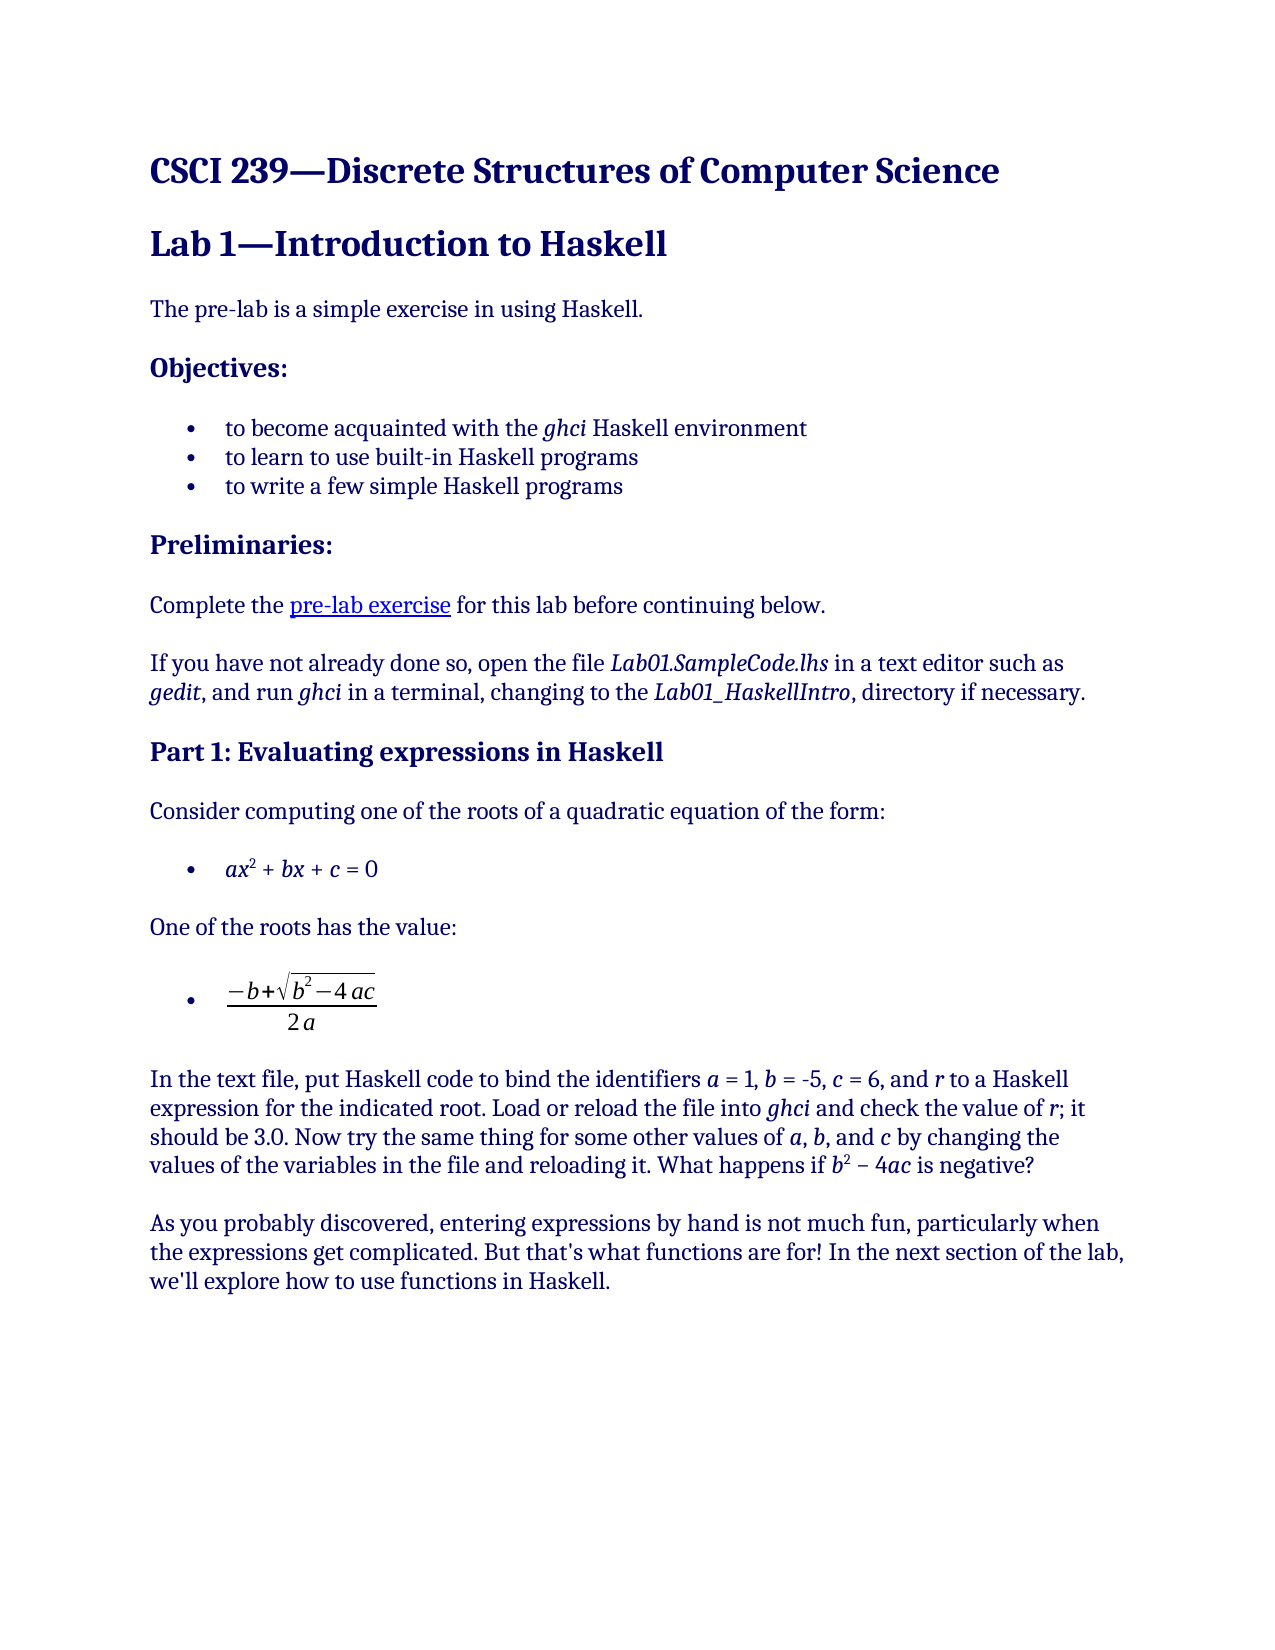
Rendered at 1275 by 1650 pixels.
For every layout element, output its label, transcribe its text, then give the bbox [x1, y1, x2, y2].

subtitle CSCI 239—Discrete Structures of Computer Science [150, 150, 1125, 193]
list ax2 + bx + c = 0 [187, 855, 1125, 884]
text In the text file, put Haskell code to bind the identifiers a = 1, b = -5, c = 6, and r to a Haskell expression for the indicated root. Load or reload the file into ghci and check the value of r; it should be 3.0. Now try the same thing for some other values of a, b, and c by changing the values of the variables in the file and reloading it. What happens if b2 − 4ac is negative? [150, 1065, 1125, 1180]
text Consider computing one of the roots of a quadratic equation of the form: [150, 797, 1125, 826]
subtitle Part 1: Evaluating expressions in Haskell [150, 736, 1125, 768]
text As you probably discovered, entering expressions by hand is not much fun, particularly when the expressions get complicated. But that's what functions are for! In the next section of the lab, we'll explore how to use functions in Haskell. [150, 1209, 1125, 1296]
subtitle Objectives: [150, 352, 1125, 385]
list to become acquainted with the ghci Haskell environment [187, 414, 1125, 443]
text If you have not already done so, open the file Lab01.SampleCode.lhs in a text editor such as gedit, and run ghci in a terminal, changing to the Lab01_HaskellIntro, directory if necessary. [150, 649, 1125, 706]
subtitle Lab 1—Introduction to Haskell [150, 222, 1125, 265]
text Complete the pre-lab exercise for this lab before continuing below. [150, 591, 1125, 620]
subtitle Preliminaries: [150, 529, 1125, 562]
list to write a few simple Haskell programs [187, 472, 1125, 500]
list to learn to use built-in Haskell programs [187, 443, 1125, 472]
text The pre-lab is a simple exercise in using Haskell. [150, 294, 1125, 323]
text One of the roots has the value: [150, 913, 1125, 942]
